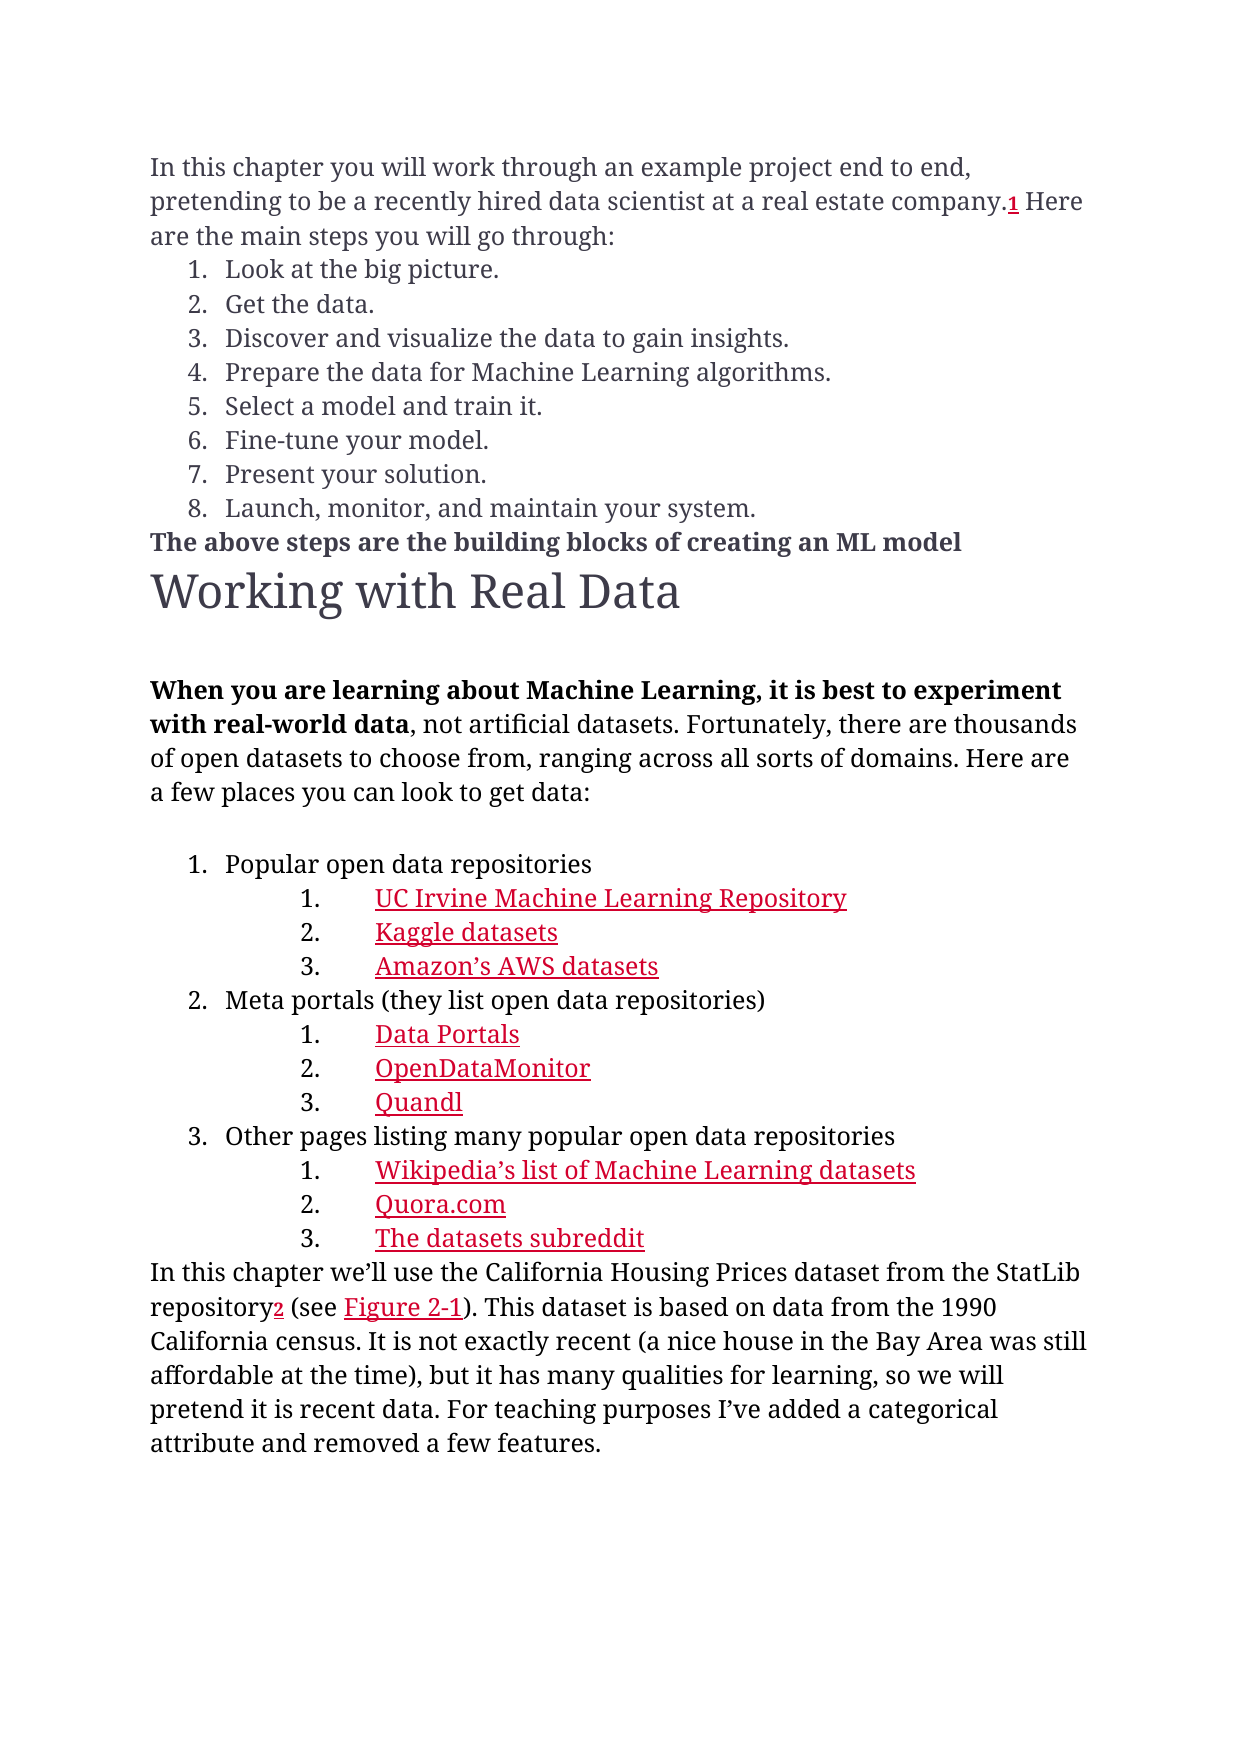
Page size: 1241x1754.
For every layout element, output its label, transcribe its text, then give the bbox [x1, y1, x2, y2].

list Popular open data repositories [187, 846, 1090, 880]
text When you are learning about Machine Learning, it is best to experiment with real-world data, not artificial datasets. Fortunately, there are thousands of open datasets to choose from, ranging across all sorts of domains. Here are a few places you can look to get data: [150, 673, 1090, 809]
list Amazon’s AWS datasets [300, 948, 1090, 983]
list OpenDataMonitor [300, 1051, 1090, 1085]
list UC Irvine Machine Learning Repository [300, 880, 1090, 914]
list Discover and visualize the data to gain insights. [187, 320, 1090, 354]
subtitle Working with Real Data [150, 559, 1090, 623]
text In this chapter we’ll use the California Housing Prices dataset from the StatLib repository2 (see Figure 2-1). This dataset is based on data from the 1990 California census. It is not exactly recent (a nice house in the Bay Area was still affordable at the time), but it has many qualities for learning, so we will pretend it is recent data. For teaching purposes I’ve added a categorical attribute and removed a few features. [150, 1255, 1090, 1459]
list Fine-tune your model. [187, 422, 1090, 457]
list The datasets subreddit [300, 1221, 1090, 1255]
list Look at the big picture. [187, 252, 1090, 286]
list Wikipedia’s list of Machine Learning datasets [300, 1153, 1090, 1187]
list Quora.com [300, 1187, 1090, 1221]
list Kaggle datasets [300, 914, 1090, 948]
list Select a model and train it. [187, 388, 1090, 422]
list Launch, monitor, and maintain your system. [187, 491, 1090, 525]
list Get the data. [187, 286, 1090, 320]
list Present your solution. [187, 457, 1090, 491]
list Meta portals (they list open data repositories) [187, 983, 1090, 1017]
list Quandl [300, 1085, 1090, 1119]
list Prepare the data for Machine Learning algorithms. [187, 354, 1090, 388]
list Other pages listing many popular open data repositories [187, 1119, 1090, 1153]
text In this chapter you will work through an example project end to end, pretending to be a recently hired data scientist at a real estate company.1 Here are the main steps you will go through: [150, 150, 1090, 252]
text The above steps are the building blocks of creating an ML model [150, 525, 1090, 559]
list Data Portals [300, 1017, 1090, 1051]
